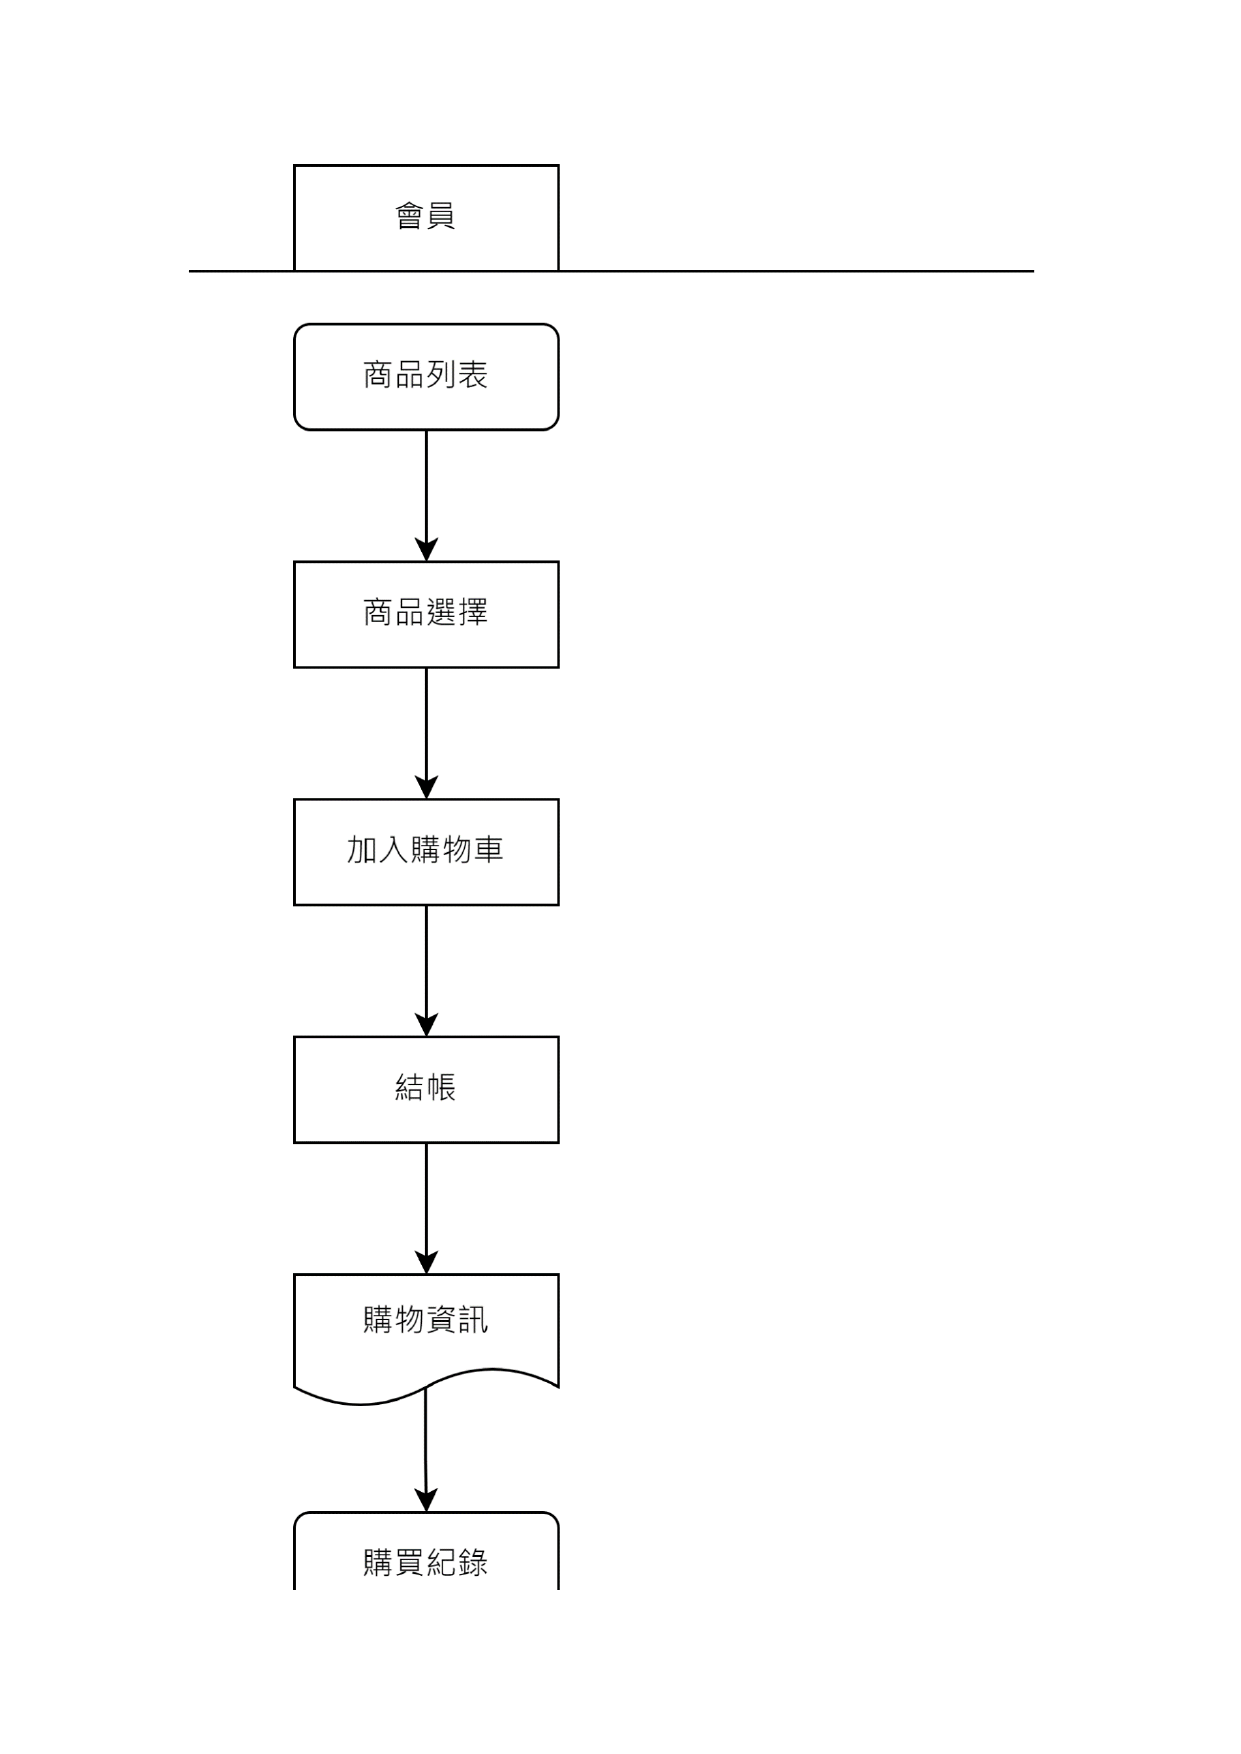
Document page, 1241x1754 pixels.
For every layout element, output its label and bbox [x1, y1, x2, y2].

picture [187, 164, 1038, 1590]
